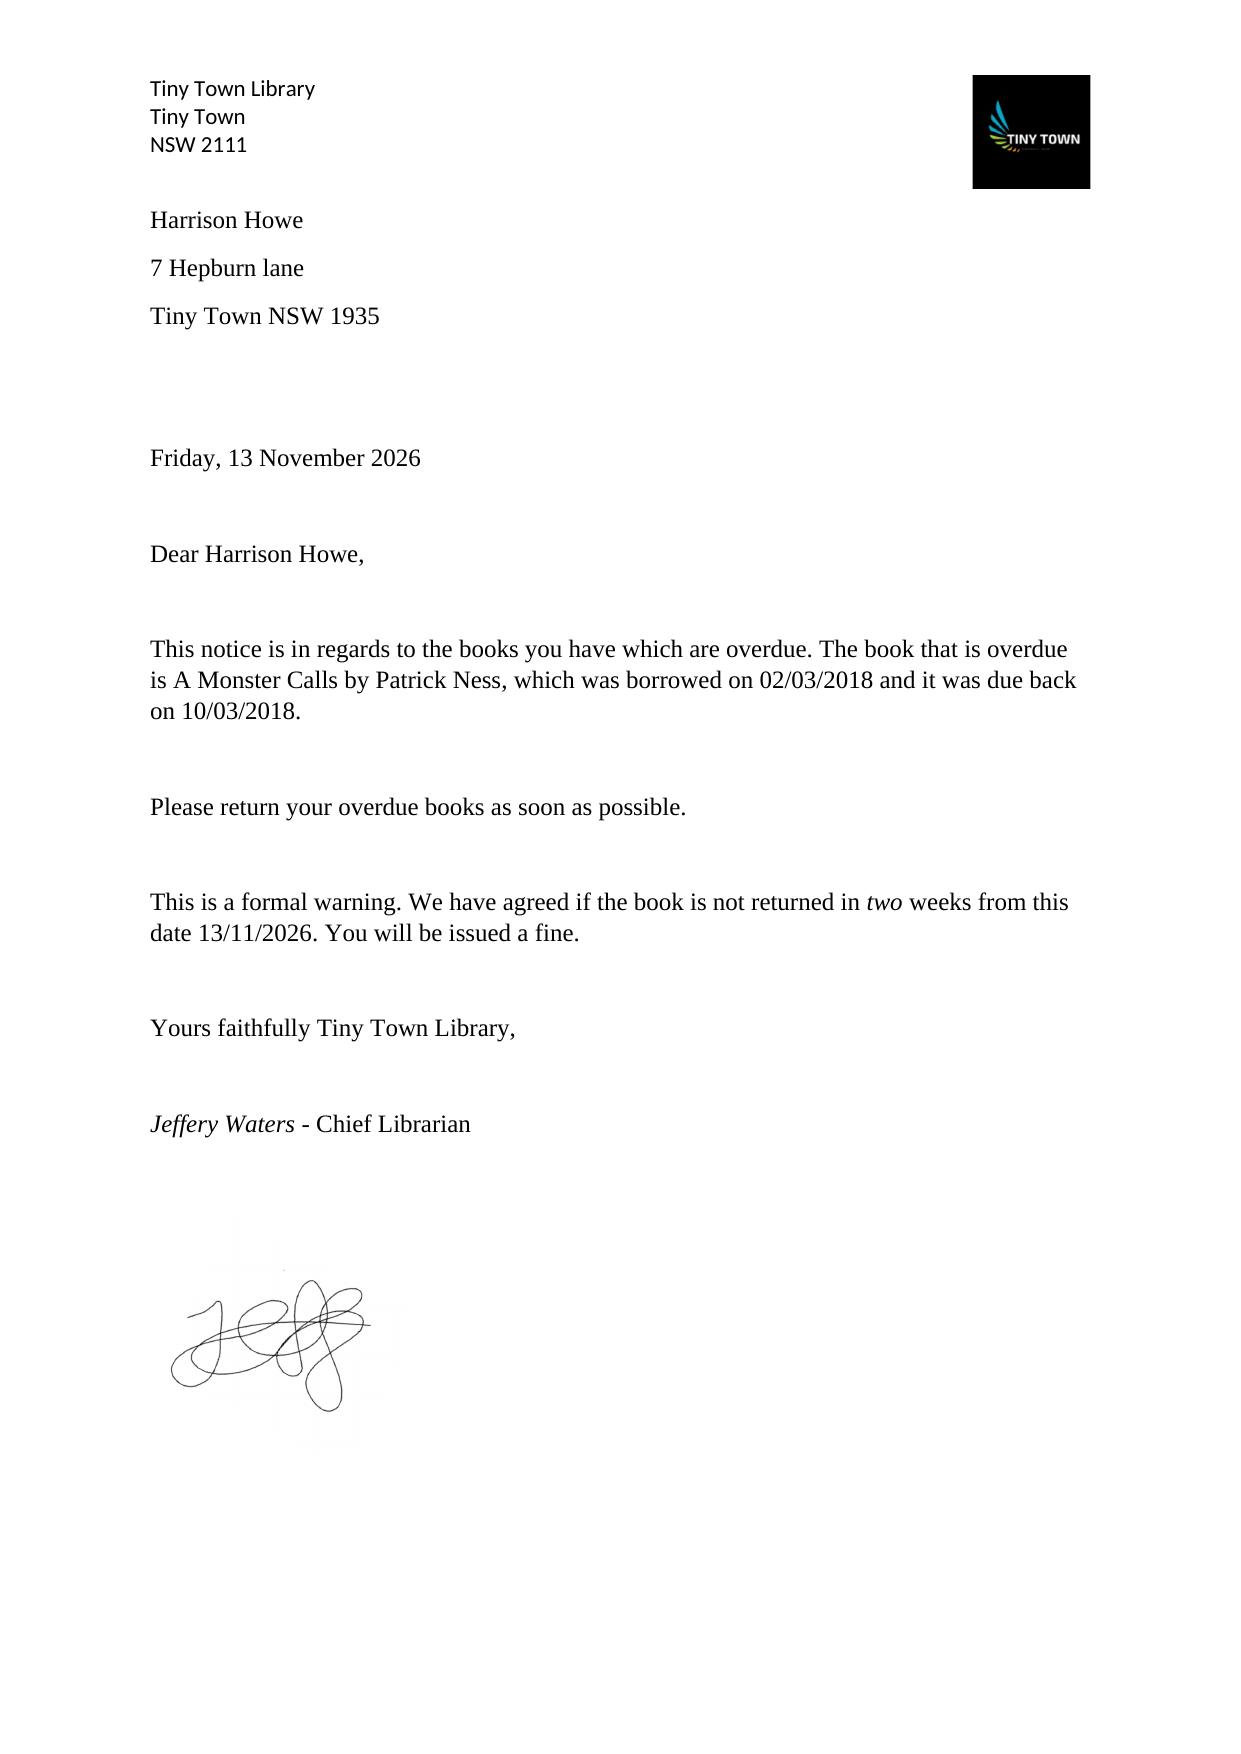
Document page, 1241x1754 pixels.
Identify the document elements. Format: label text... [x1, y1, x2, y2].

text Thursday, 22 March 2018 [150, 443, 1090, 472]
text Please return your overdue books as soon as possible. [150, 792, 1090, 820]
text This notice is in regards to the books you have which are overdue. The book that is overdue is A Monster Calls by Patrick Ness, which was borrowed on 02/03/2018 and it was due back on 10/03/2018. [150, 634, 1090, 725]
picture [972, 74, 1091, 189]
text This is a formal warning. We have agreed if the book is not returned in two weeks from this date 22/03/2018. You will be issued a fine. [150, 887, 1090, 947]
text Dear Harrison Howe, [150, 539, 1090, 567]
text Harrison Howe [150, 206, 1090, 234]
text Jeffery Waters - Chief Librarian [150, 1109, 1090, 1138]
text Yours faithfully Tiny Town Library, [150, 1013, 1090, 1042]
picture [153, 1214, 428, 1472]
text Tiny Town NSW 1935 [150, 301, 1090, 330]
text 7 Hepburn lane [150, 253, 1090, 282]
